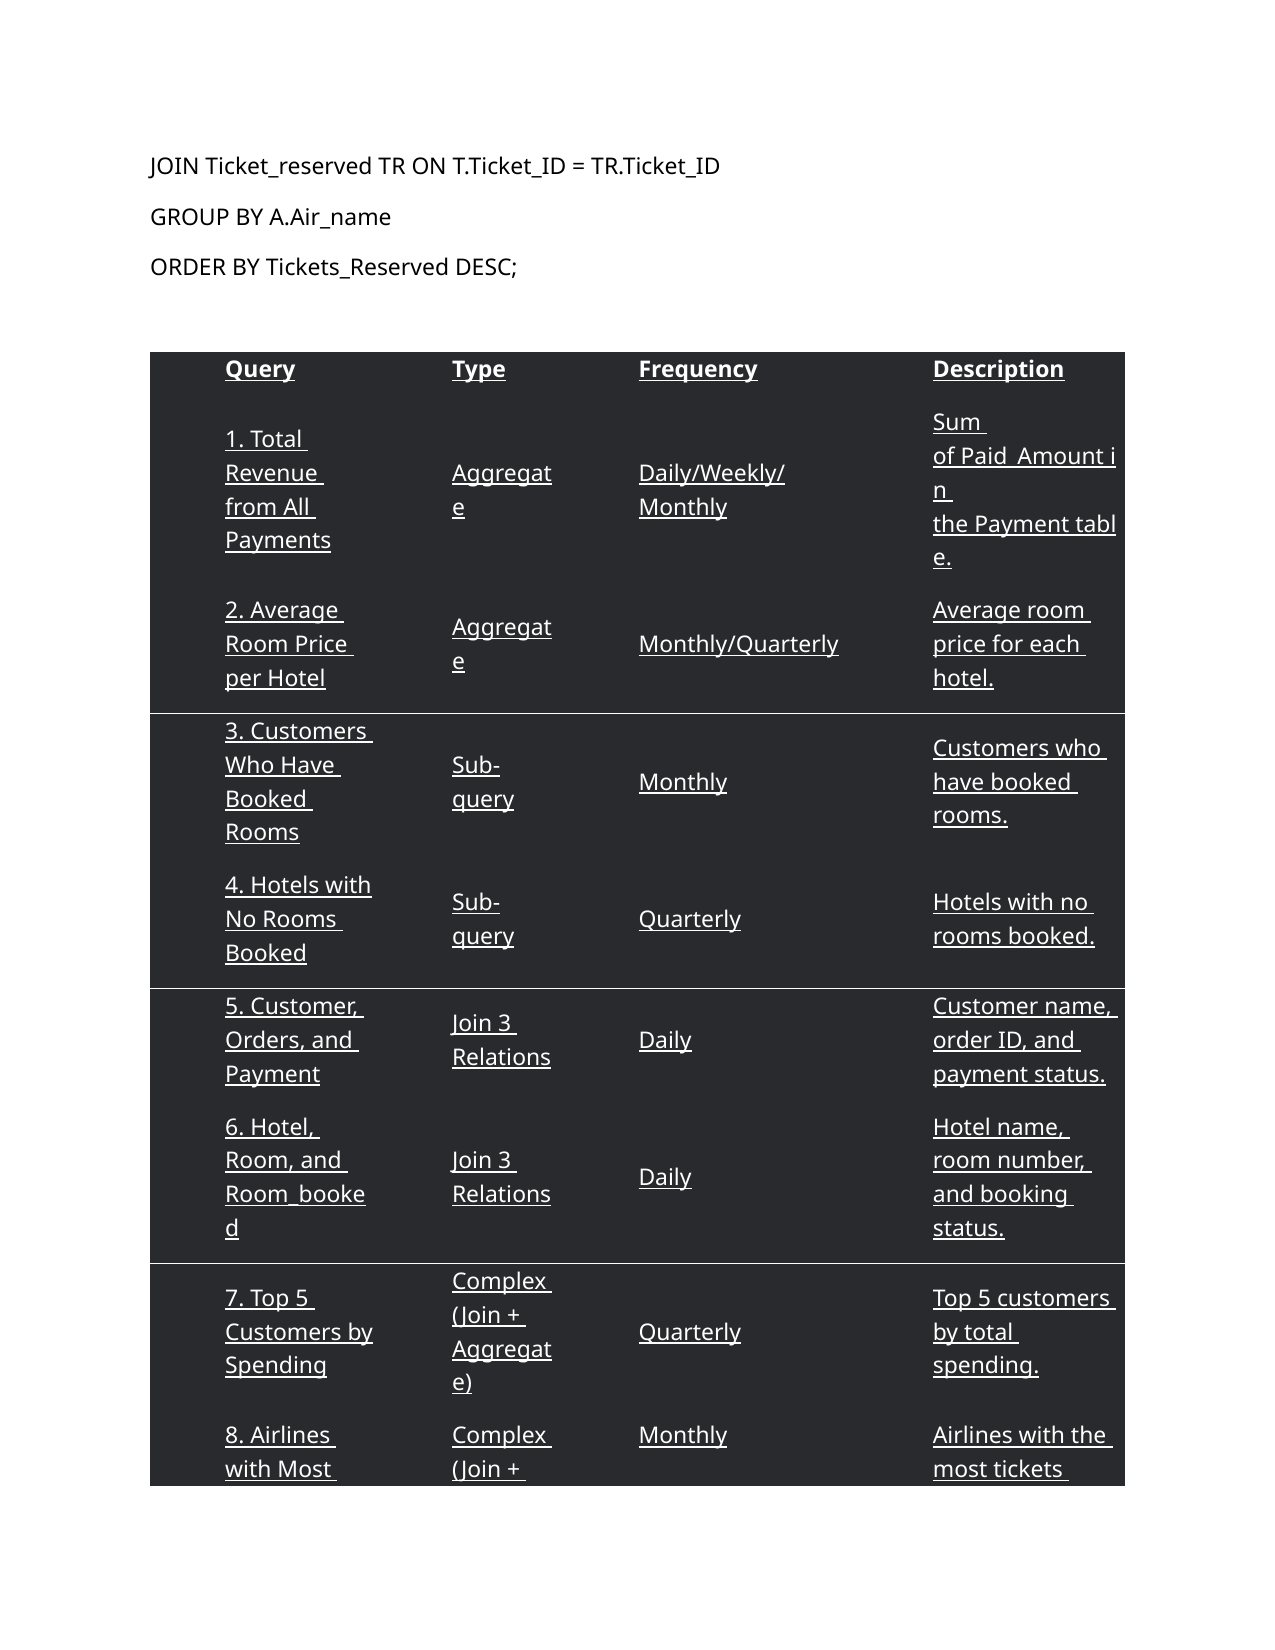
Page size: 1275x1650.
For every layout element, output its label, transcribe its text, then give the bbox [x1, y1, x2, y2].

table_cell Monthly [562, 1418, 856, 1486]
table_cell 2. Average Room Price per Hotel [150, 593, 375, 713]
table_cell Monthly/Quarterly [562, 593, 856, 713]
table_cell Join 3 Relations [375, 1109, 562, 1263]
text GROUP BY A.Air_name [150, 200, 1125, 232]
table_cell Customer name, order ID, and payment status. [856, 989, 1125, 1109]
table_cell Daily [562, 1109, 856, 1263]
table_cell Sum of Paid_Amount in the Payment table. [856, 405, 1125, 593]
table_cell 6. Hotel, Room, and Room_booked [150, 1109, 375, 1263]
table_cell Hotels with no rooms booked. [856, 868, 1125, 988]
text ORDER BY Tickets_Reserved DESC; [150, 251, 1125, 282]
table_cell Daily/Weekly/Monthly [562, 405, 856, 593]
table_cell 8. Airlines with Most Tickets [150, 1418, 375, 1486]
table_cell Quarterly [562, 868, 856, 988]
table_cell Customers who have booked rooms. [856, 714, 1125, 868]
table_header Description [856, 352, 1125, 405]
table_cell Aggregate [375, 405, 562, 593]
table_cell Top 5 customers by total spending. [856, 1264, 1125, 1418]
table_cell Hotel name, room number, and booking status. [856, 1109, 1125, 1263]
table_header Query [150, 352, 375, 405]
table_cell Daily [562, 989, 856, 1109]
text JOIN Ticket_reserved TR ON T.Ticket_ID = TR.Ticket_ID [150, 150, 1125, 181]
table_cell 5. Customer, Orders, and Payment [150, 989, 375, 1109]
table_cell 3. Customers Who Have Booked Rooms [150, 714, 375, 868]
table_cell Sub-query [375, 714, 562, 868]
table_cell Complex (Join + Aggregate) [375, 1418, 562, 1486]
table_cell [856, 1418, 1125, 1486]
table_header Frequency [562, 352, 856, 405]
table_cell 4. Hotels with No Rooms Booked [150, 868, 375, 988]
table_cell Quarterly [562, 1264, 856, 1418]
table_cell Join 3 Relations [375, 989, 562, 1109]
table_cell Complex (Join + Aggregate) [375, 1264, 562, 1418]
table_cell 1. Total Revenue from All Payments [150, 405, 375, 593]
table_cell Aggregate [375, 593, 562, 713]
table_cell 7. Top 5 Customers by Spending [150, 1264, 375, 1418]
table_cell Monthly [562, 714, 856, 868]
table_header Type [375, 352, 562, 405]
table_cell Average room price for each hotel. [856, 593, 1125, 713]
table_cell Sub-query [375, 868, 562, 988]
